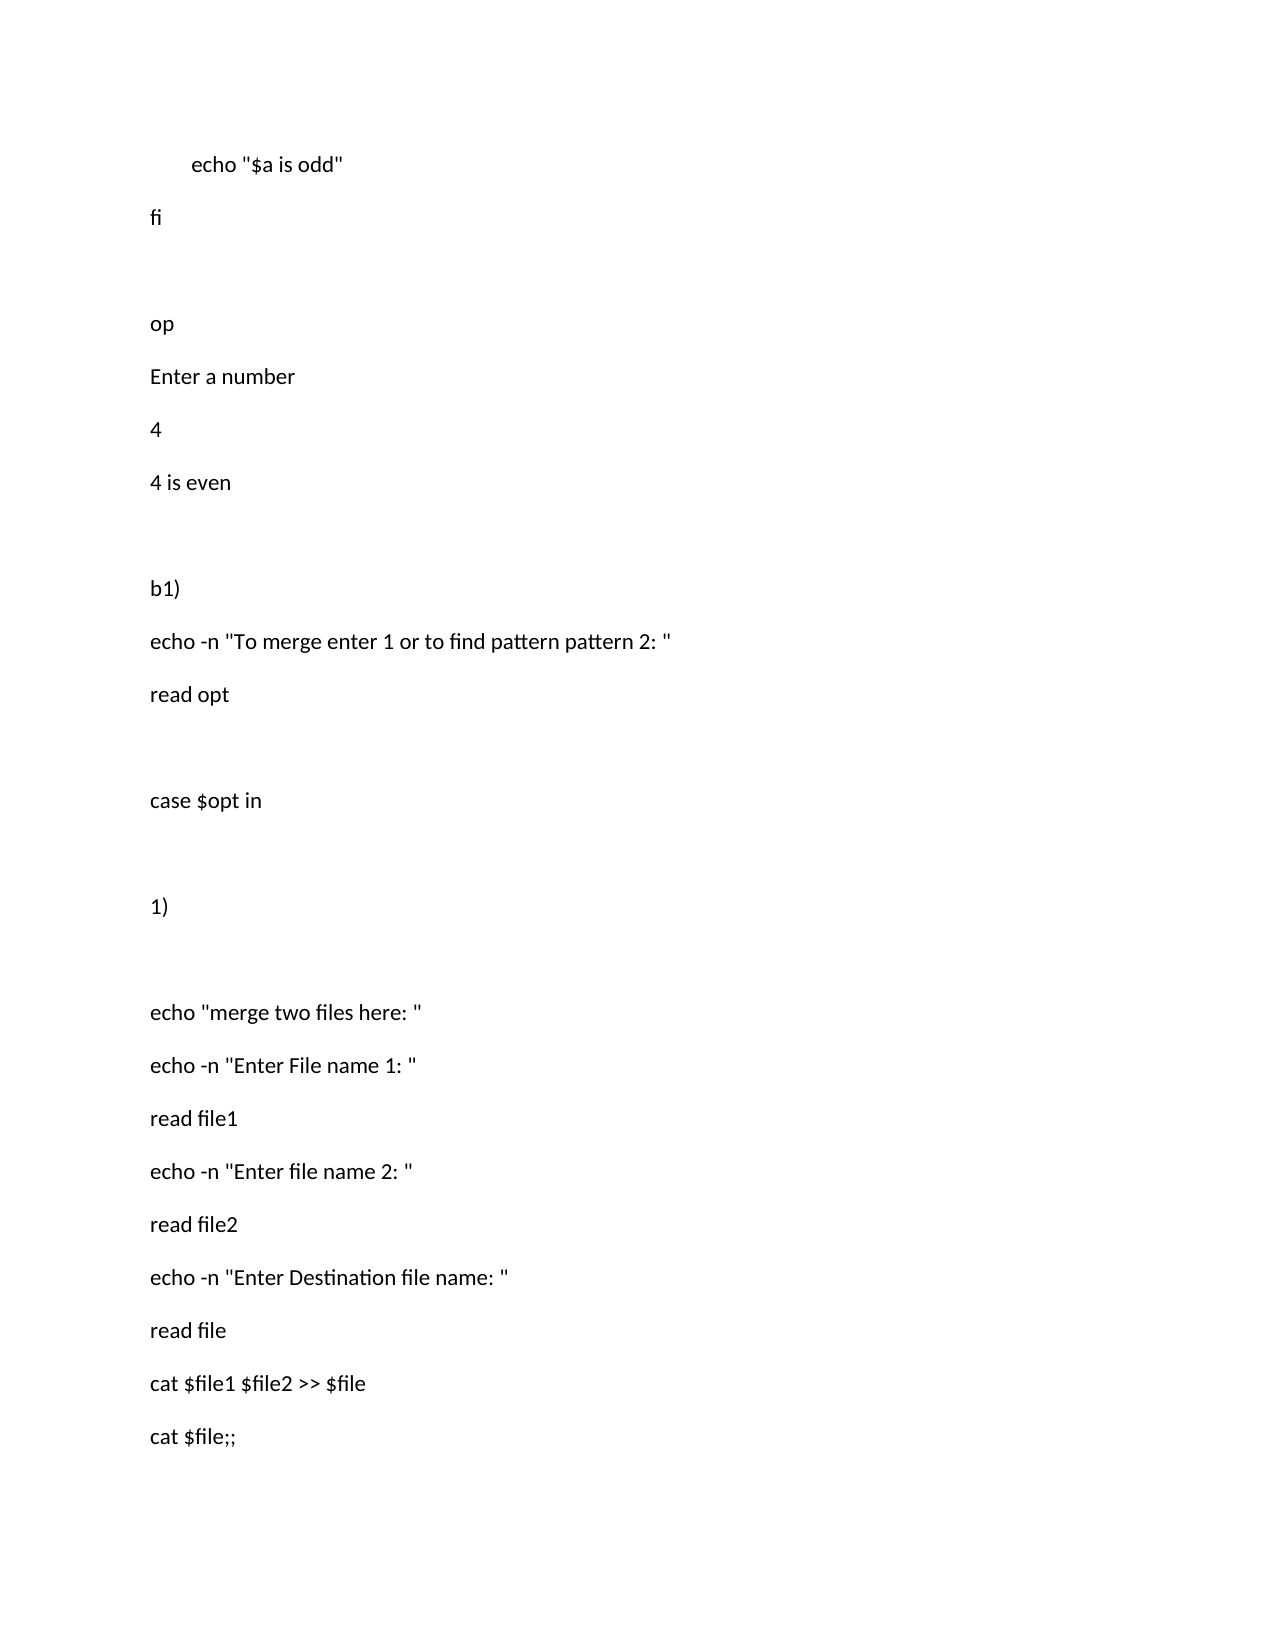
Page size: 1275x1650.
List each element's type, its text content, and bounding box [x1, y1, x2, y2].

text Enter a number [150, 362, 1125, 390]
text case $opt in [150, 786, 1125, 814]
text echo -n "Enter Destination file name: " [150, 1263, 1125, 1291]
text read opt [150, 680, 1125, 708]
text 1) [150, 892, 1125, 920]
text echo "$a is odd" [150, 150, 1125, 178]
text read file1 [150, 1104, 1125, 1132]
text read file2 [150, 1210, 1125, 1238]
text 4 is even [150, 468, 1125, 496]
text read file [150, 1316, 1125, 1344]
text b1) [150, 574, 1125, 602]
text echo -n "Enter File name 1: " [150, 1051, 1125, 1079]
text cat $file;; [150, 1422, 1125, 1451]
text echo -n "Enter file name 2: " [150, 1157, 1125, 1185]
text 4 [150, 415, 1125, 443]
text fi [150, 203, 1125, 231]
text cat $file1 $file2 >> $file [150, 1369, 1125, 1397]
text echo "merge two files here: " [150, 998, 1125, 1026]
text echo -n "To merge enter 1 or to find pattern pattern 2: " [150, 627, 1125, 655]
text op [150, 309, 1125, 337]
